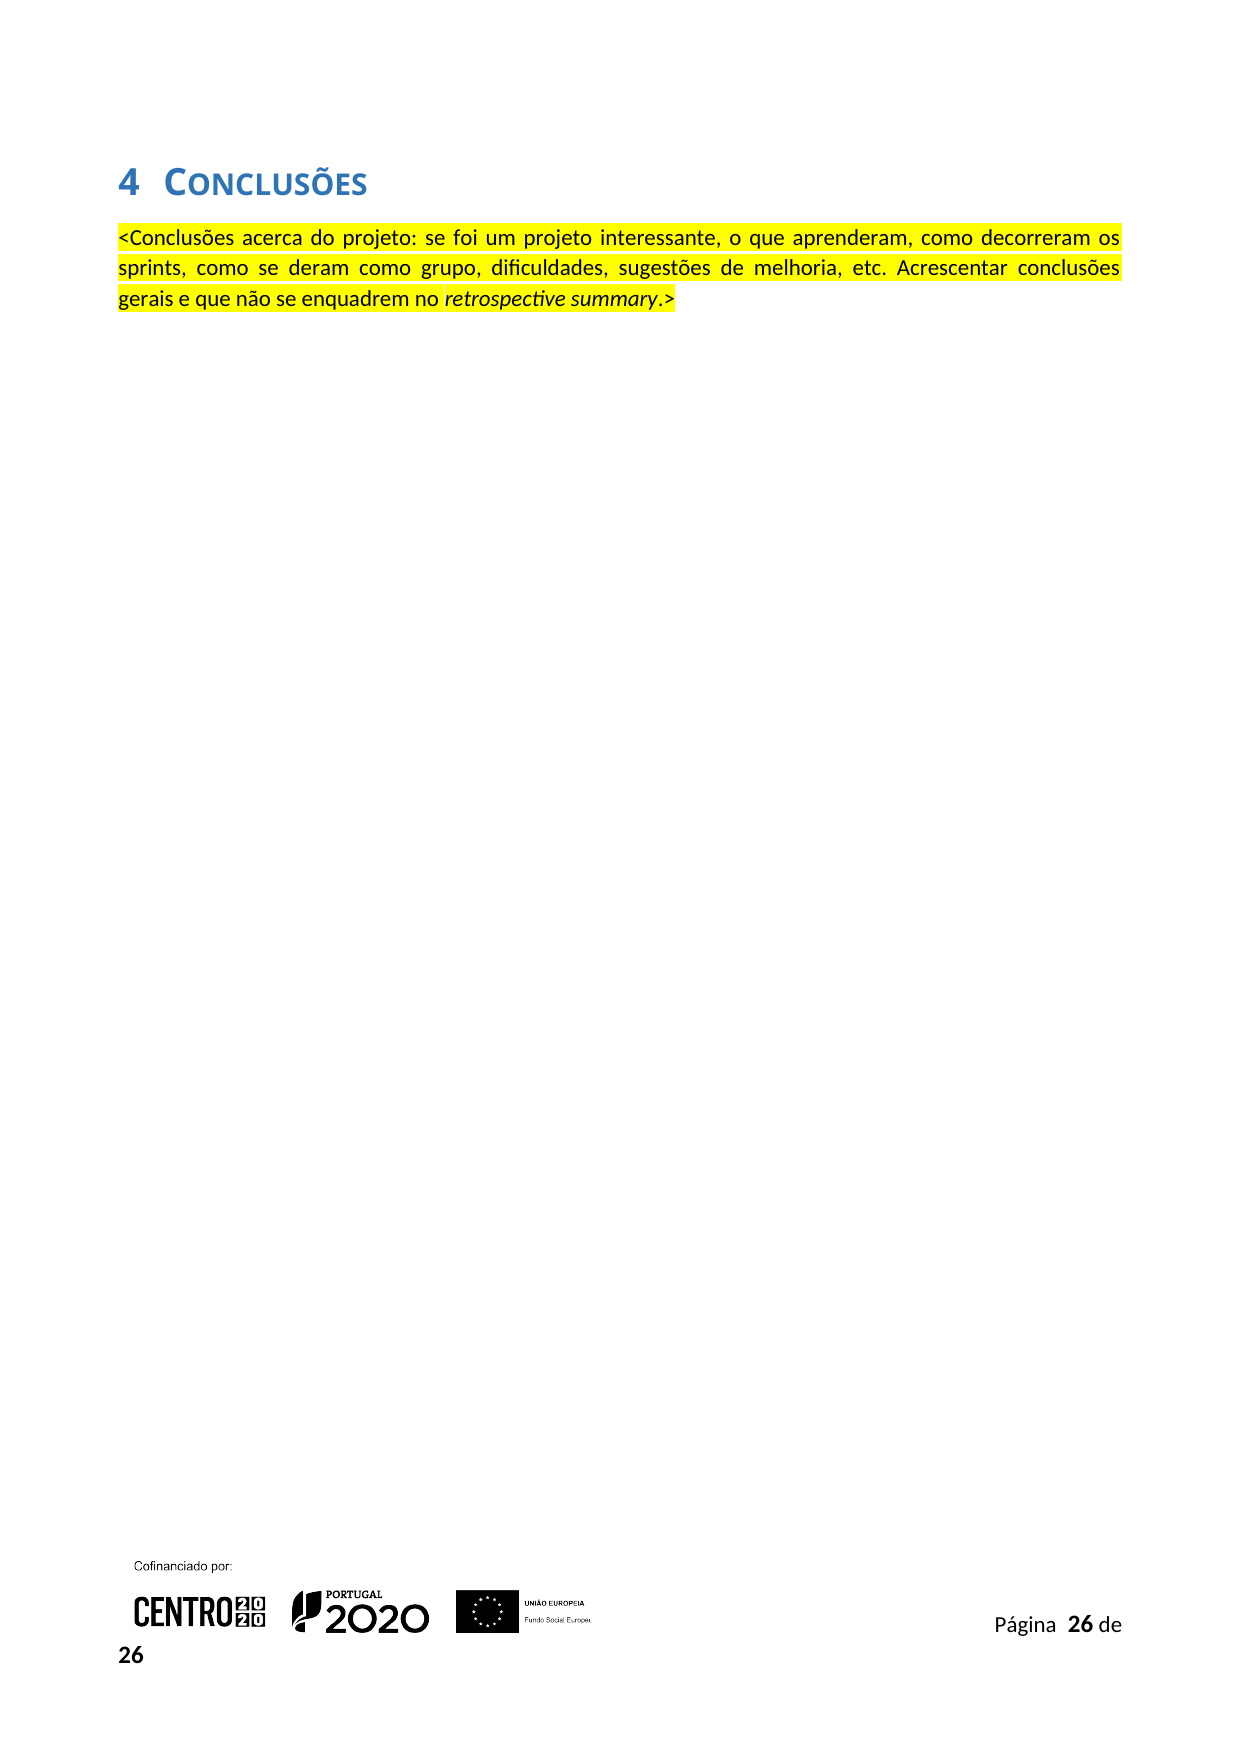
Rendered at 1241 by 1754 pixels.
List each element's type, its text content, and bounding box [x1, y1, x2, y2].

text <Conclusões acerca do projeto: se foi um projeto interessante, o que aprenderam, como decorreram os sprints, como se deram como grupo, dificuldades, sugestões de melhoria, etc. Acrescentar conclusões gerais e que não se enquadrem no retrospective summary.> [118, 281, 1122, 312]
picture [134, 1561, 592, 1633]
subtitle Conclusões [118, 156, 1122, 207]
